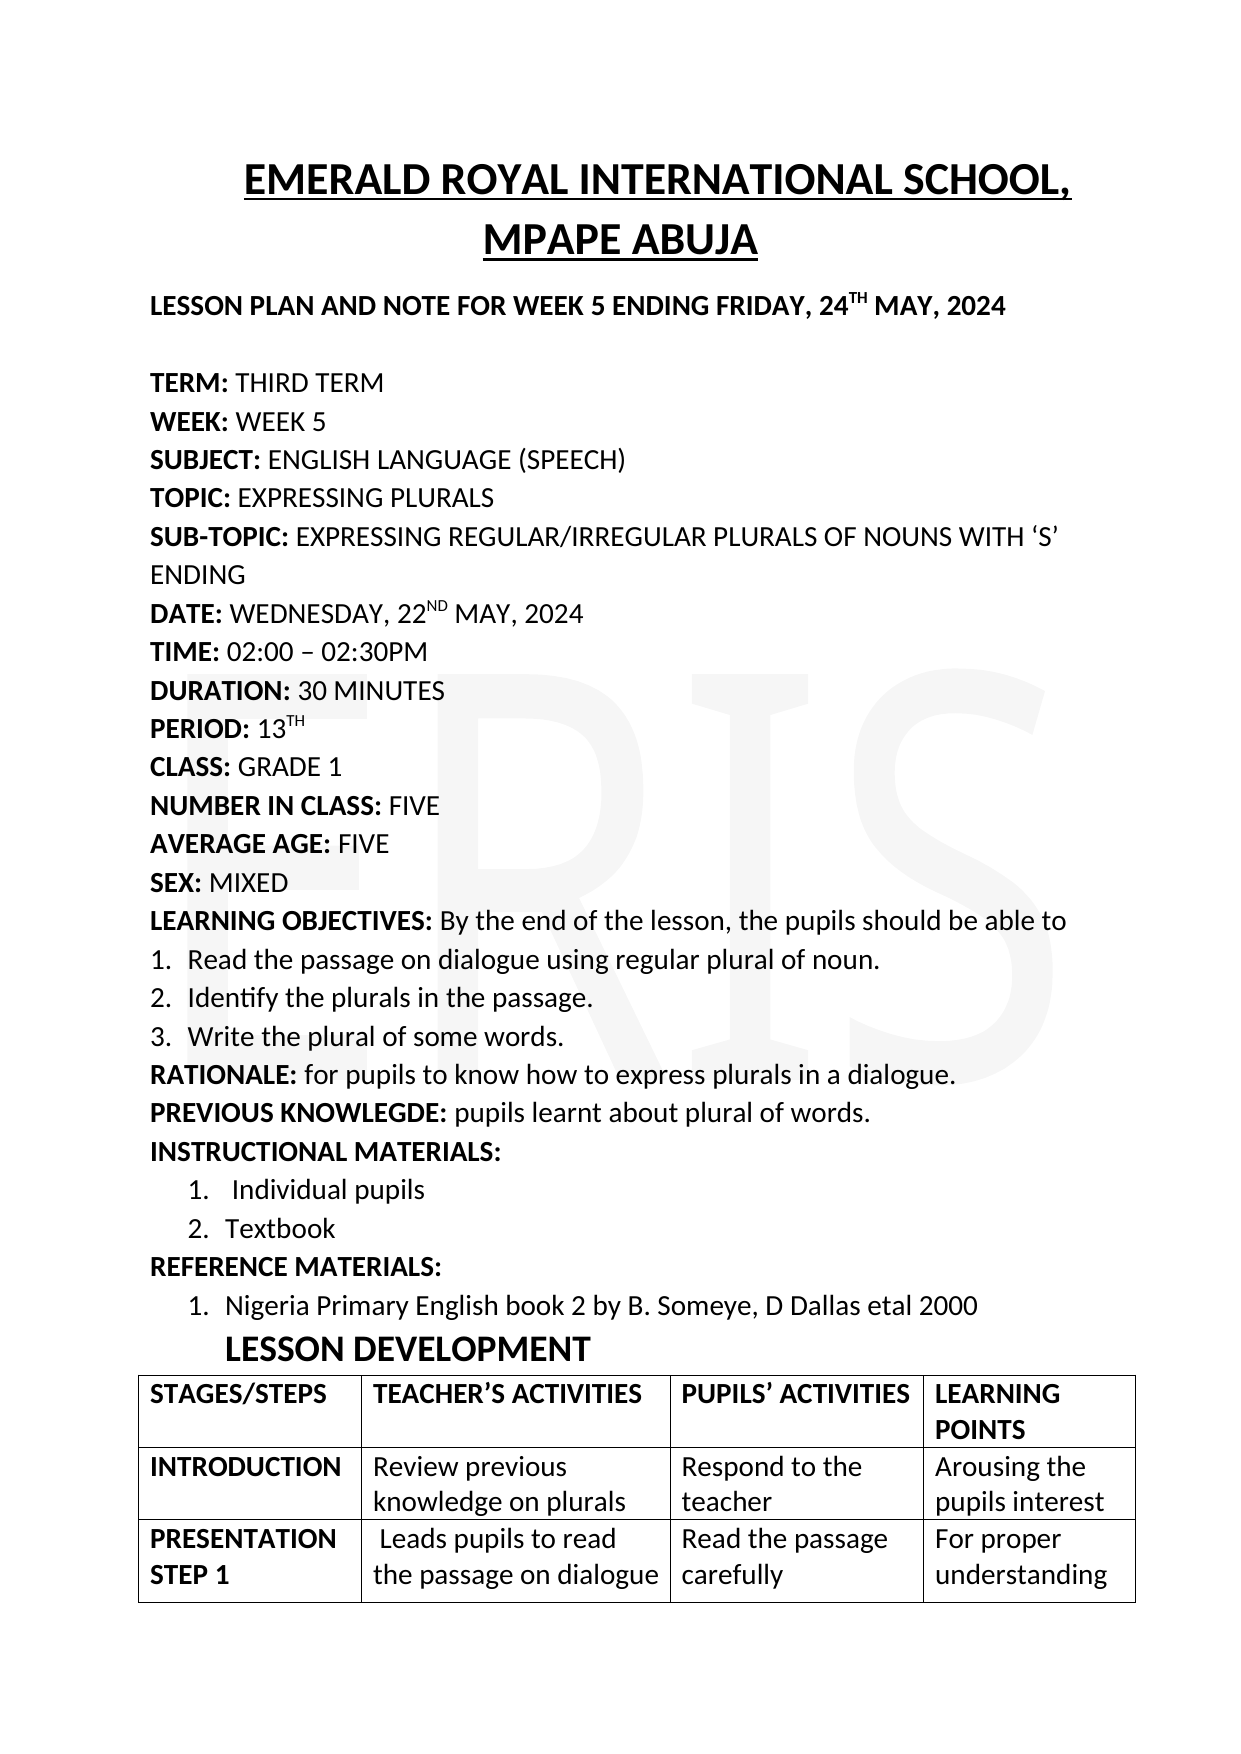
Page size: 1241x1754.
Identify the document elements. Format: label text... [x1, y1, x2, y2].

text TIME: 02:00 – 02:30PM [150, 633, 1090, 669]
table_cell INTRODUCTION [139, 1448, 361, 1519]
table_header LEARNING POINTS [924, 1376, 1135, 1447]
text SEX: MIXED [150, 864, 1090, 899]
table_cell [671, 1520, 923, 1602]
text WEEK: WEEK 5 [150, 403, 1090, 438]
table_cell PRESENTATION STEP 1 [139, 1520, 361, 1602]
list Individual pupils [187, 1171, 1090, 1207]
text SUB-TOPIC: EXPRESSING REGULAR/IRREGULAR PLURALS OF NOUNS WITH ‘S’ ENDING [150, 518, 1090, 592]
table_header STAGES/STEPS [139, 1376, 361, 1447]
text LEARNING OBJECTIVES: By the end of the lesson, the pupils should be able to [150, 902, 1090, 938]
text CLASS: GRADE 1 [150, 748, 1090, 784]
text RATIONALE: for pupils to know how to express plurals in a dialogue. [150, 1056, 1090, 1092]
text INSTRUCTIONAL MATERIALS: [150, 1133, 1090, 1168]
text AVERAGE AGE: FIVE [150, 825, 1090, 861]
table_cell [924, 1520, 1135, 1602]
text DURATION: 30 MINUTES [150, 672, 1090, 707]
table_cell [362, 1520, 670, 1602]
list Read the passage on dialogue using regular plural of noun. [150, 941, 1090, 976]
text PERIOD: 13TH [150, 710, 1090, 746]
table_header PUPILS’ ACTIVITIES [671, 1376, 923, 1447]
table_cell Respond to the teacher [671, 1448, 923, 1519]
table_cell Arousing the pupils interest [924, 1448, 1135, 1519]
list Textbook [187, 1210, 1090, 1245]
text NUMBER IN CLASS: FIVE [150, 787, 1090, 823]
list Nigeria Primary English book 2 by B. Someye, D Dallas etal 2000 [187, 1287, 1090, 1322]
list Identify the plurals in the passage. [150, 979, 1090, 1015]
text SUBJECT: ENGLISH LANGUAGE (SPEECH) [150, 441, 1090, 477]
table_cell Review previous knowledge on plurals [362, 1448, 670, 1519]
list LESSON DEVELOPMENT [225, 1325, 1090, 1371]
text DATE: WEDNESDAY, 22ND MAY, 2024 [150, 595, 1090, 630]
list Write the plural of some words. [150, 1018, 1090, 1053]
text TOPIC: EXPRESSING PLURALS [150, 479, 1090, 515]
table_header TEACHER’S ACTIVITIES [362, 1376, 670, 1447]
text EMERALD ROYAL INTERNATIONAL SCHOOL, MPAPE ABUJA [150, 150, 1090, 266]
text TERM: THIRD TERM [150, 364, 1090, 400]
text PREVIOUS KNOWLEGDE: pupils learnt about plural of words. [150, 1094, 1090, 1130]
text LESSON PLAN AND NOTE FOR WEEK 5 ENDING FRIDAY, 24TH MAY, 2024 [150, 287, 1090, 323]
text REFERENCE MATERIALS: [150, 1248, 1090, 1284]
